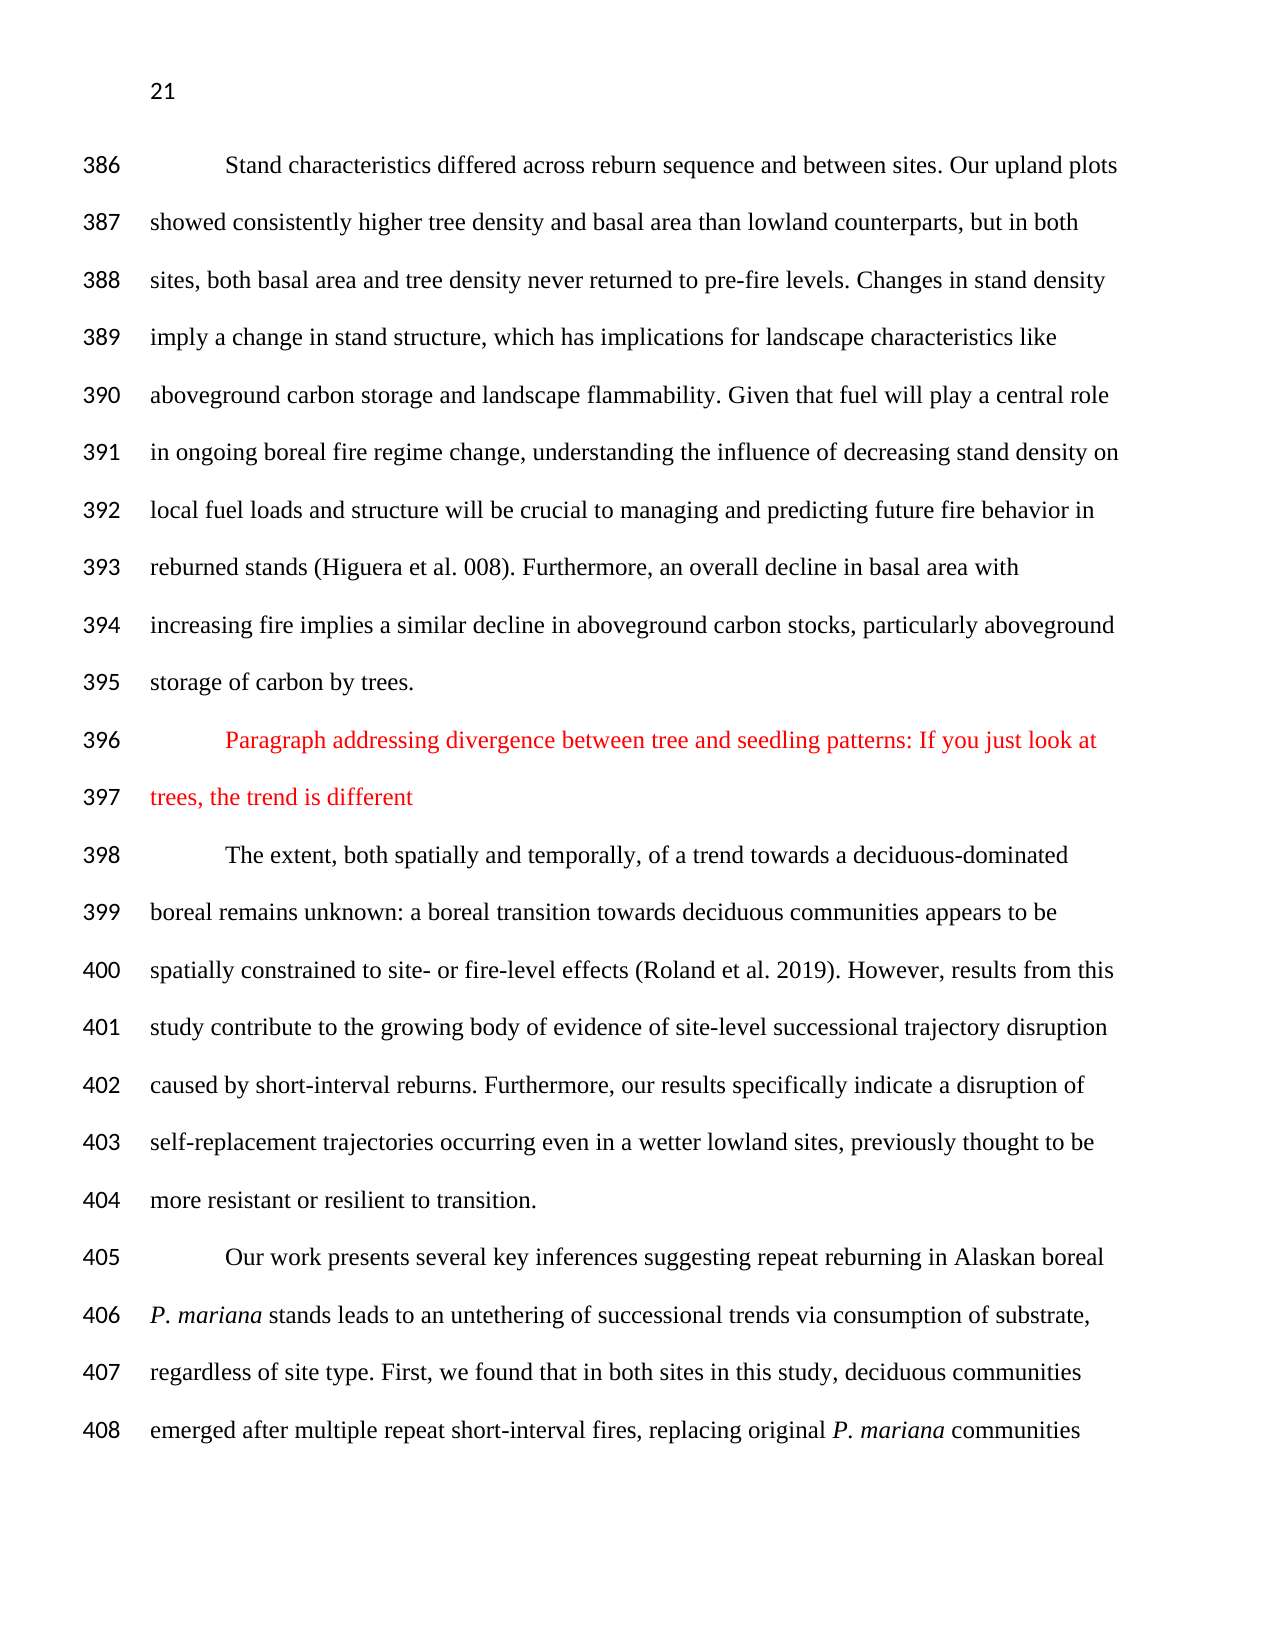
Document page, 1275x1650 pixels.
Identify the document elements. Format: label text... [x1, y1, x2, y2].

text The extent, both spatially and temporally, of a trend towards a deciduous-dominated boreal remains unknown: a boreal transition towards deciduous communities appears to be spatially constrained to site- or fire-level effects (Roland et al. 2019). However, results from this study contribute to the growing body of evidence of site-level successional trajectory disruption caused by short-interval reburns. Furthermore, our results specifically indicate a disruption of self-replacement trajectories occurring even in a wetter lowland sites, previously thought to be more resistant or resilient to transition. [150, 840, 1125, 1214]
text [150, 1242, 1125, 1444]
text Stand characteristics differed across reburn sequence and between sites. Our upland plots showed consistently higher tree density and basal area than lowland counterparts, but in both sites, both basal area and tree density never returned to pre-fire levels. Changes in stand density imply a change in stand structure, which has implications for landscape characteristics like aboveground carbon storage and landscape flammability. Given that fuel will play a central role in ongoing boreal fire regime change, understanding the influence of decreasing stand density on local fuel loads and structure will be crucial to managing and predicting future fire behavior in reburned stands (Higuera et al. 008). Furthermore, an overall decline in basal area with increasing fire implies a similar decline in aboveground carbon stocks, particularly aboveground storage of carbon by trees. [150, 150, 1125, 696]
text Paragraph addressing divergence between tree and seedling patterns: If you just look at trees, the trend is different [150, 725, 1125, 811]
